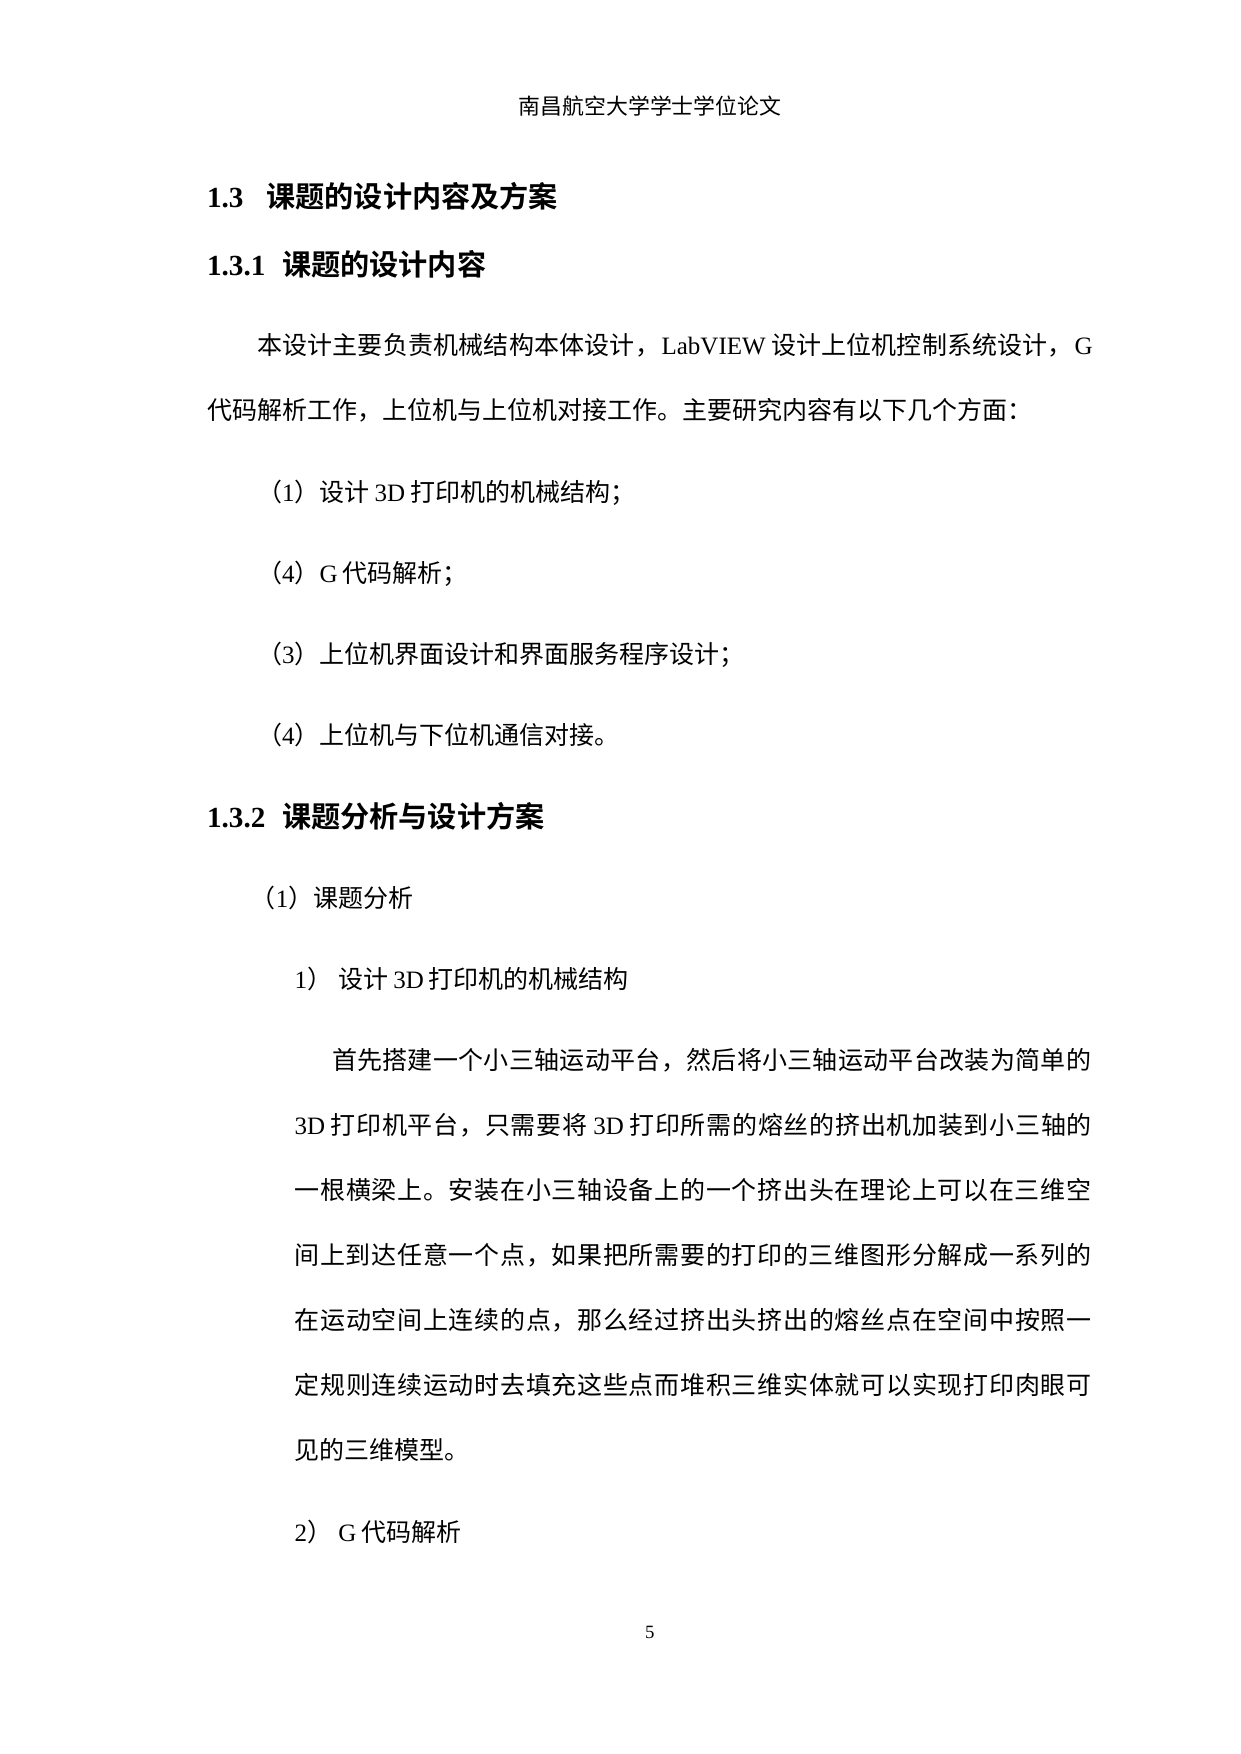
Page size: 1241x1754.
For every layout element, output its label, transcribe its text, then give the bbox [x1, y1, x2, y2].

text （3）上位机界面设计和界面服务程序设计； [207, 620, 1092, 685]
subtitle 课题的设计内容及方案 [207, 162, 1092, 227]
text （4）G代码解析； [207, 539, 1092, 604]
subtitle 课题分析与设计方案 [207, 783, 1092, 848]
text （1）设计3D打印机的机械结构； [207, 458, 1092, 523]
subtitle 课题的设计内容 [207, 230, 1092, 295]
list G代码解析 [294, 1498, 1092, 1563]
text （1）课题分析 [207, 864, 1092, 929]
text （4）上位机与下位机通信对接。 [207, 701, 1092, 766]
text 首先搭建一个小三轴运动平台，然后将小三轴运动平台改装为简单的3D打印机平台，只需要将3D打印所需的熔丝的挤出机加装到小三轴的一根横梁上。安装在小三轴设备上的一个挤出头在理论上可以在三维空间上到达任意一个点，如果把所需要的打印的三维图形分解成一系列的在运动空间上连续的点，那么经过挤出头挤出的熔丝点在空间中按照一定规则连续运动时去填充这些点而堆积三维实体就可以实现打印肉眼可见的三维模型。 [294, 1026, 1092, 1481]
text 本设计主要负责机械结构本体设计，LabVIEW设计上位机控制系统设计，G代码解析工作，上位机与上位机对接工作。主要研究内容有以下几个方面： [207, 311, 1092, 441]
list 设计3D打印机的机械结构 [294, 945, 1092, 1010]
